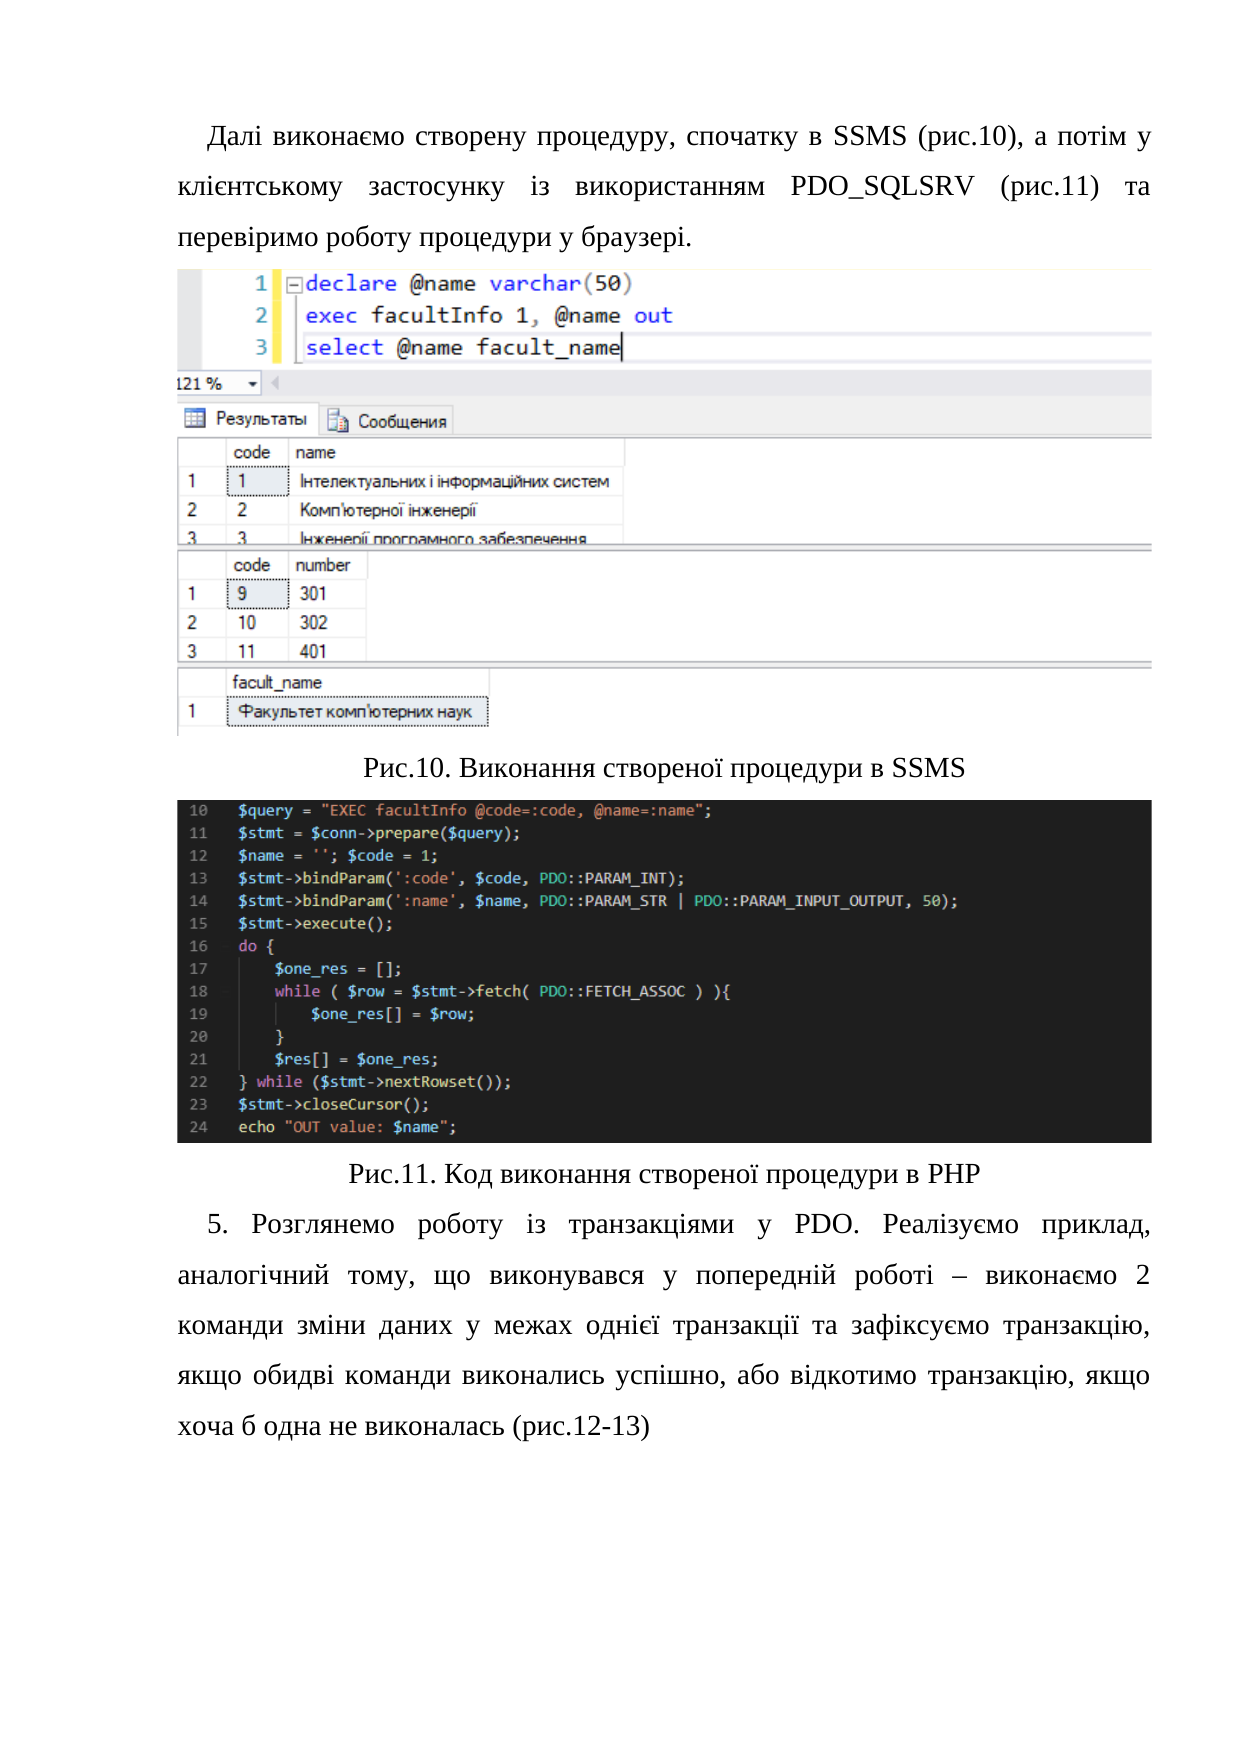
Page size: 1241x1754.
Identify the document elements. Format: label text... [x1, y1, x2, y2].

list Розглянемо роботу із транзакціями у PDO. Реалізуємо приклад, аналогічний тому, що виконувався у попередній роботі – виконаємо 2 команди зміни даних у межах однієї транзакції та зафіксуємо транзакцію, якщо обидві команди виконались успішно, або відкотимо транзакцію, якщо хоча б одна не виконалась (рис.12-13) [177, 1206, 1152, 1441]
list Далі виконаємо створену процедуру, спочатку в SSMS (рис.10), а потім у клієнтському застосунку із використанням PDO_SQLSRV (рис.11) та перевіримо роботу процедури у браузері. [177, 118, 1152, 252]
list Рис.10. Виконання створеної процедури в SSMS [177, 750, 1152, 783]
list Рис.11. Код виконання створеної процедури в PHP [177, 1156, 1152, 1190]
picture [177, 269, 1152, 736]
picture [177, 800, 1152, 1143]
